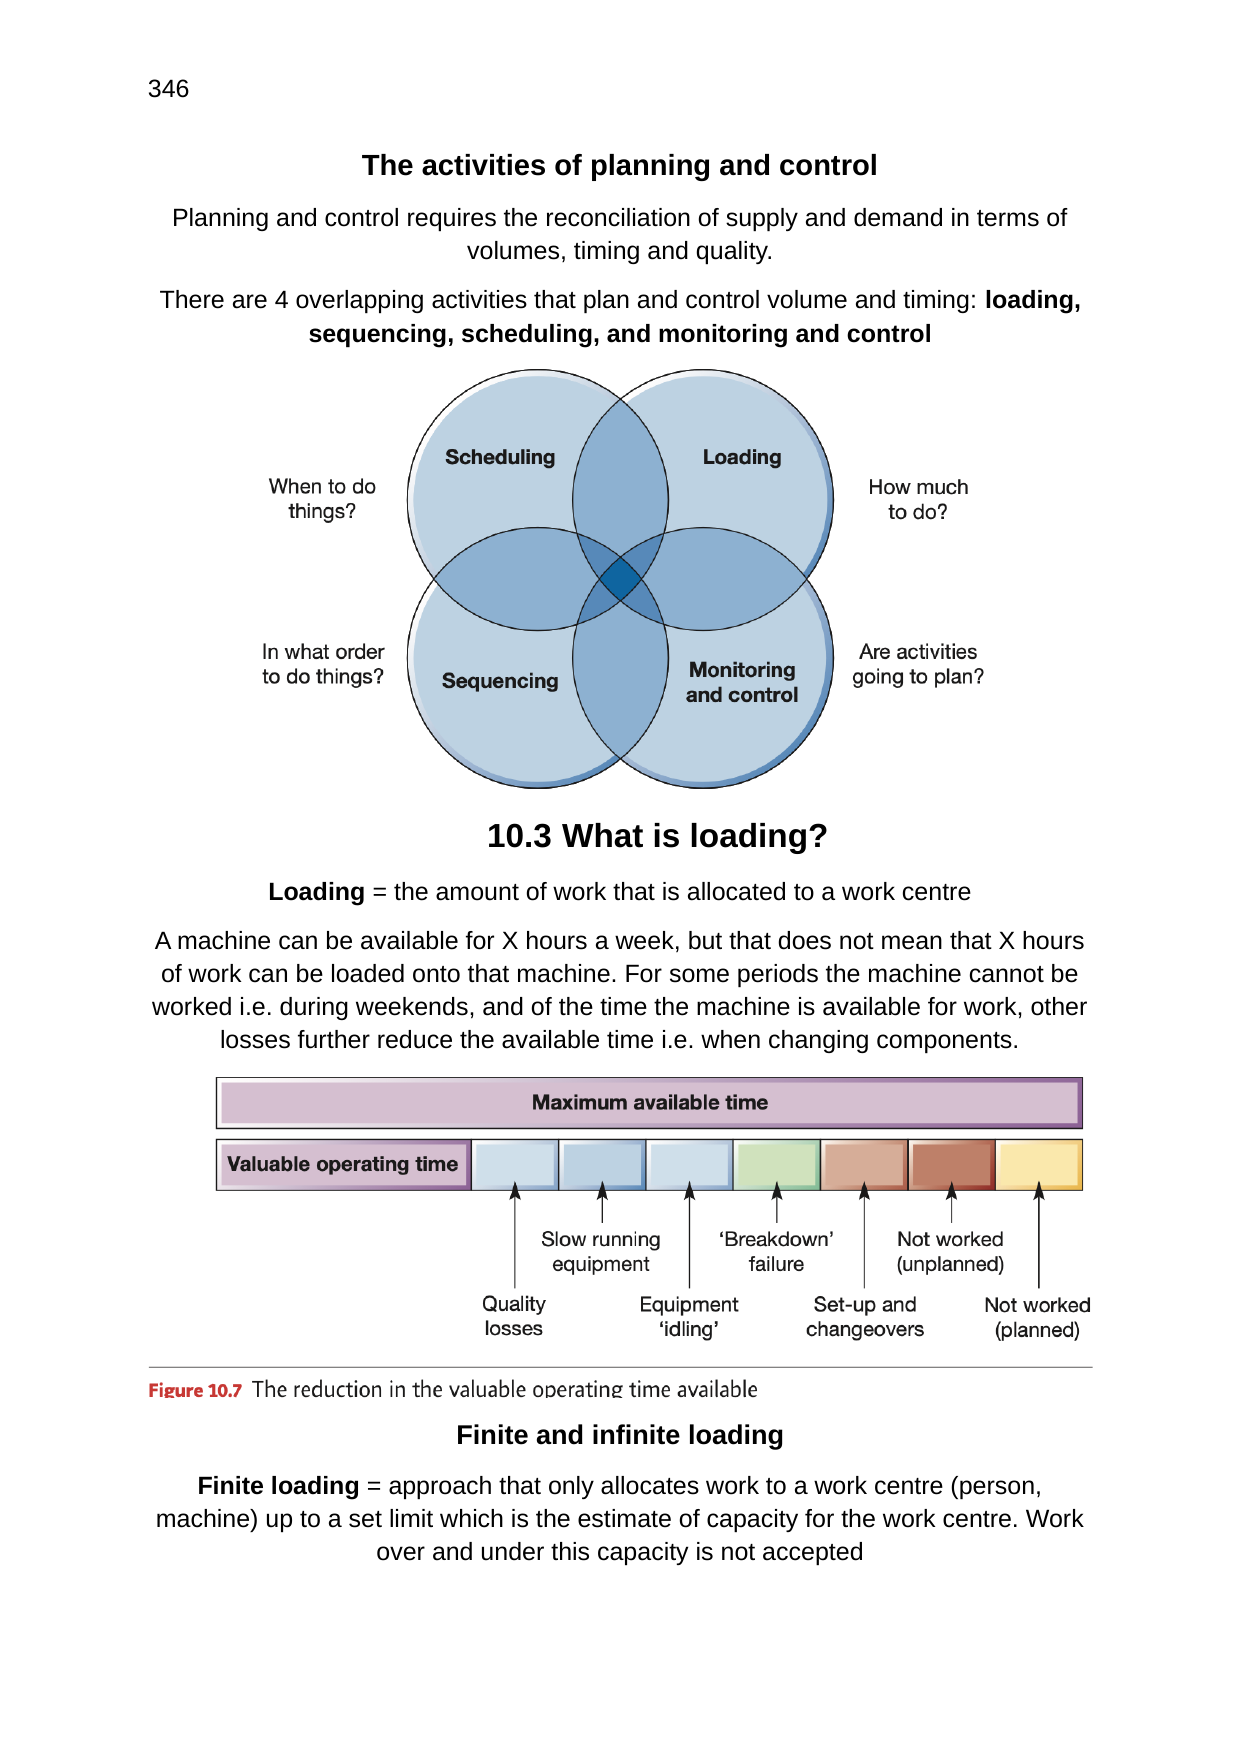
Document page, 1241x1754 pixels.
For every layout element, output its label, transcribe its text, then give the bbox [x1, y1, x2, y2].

text Planning and control requires the reconciliation of supply and demand in terms of volumes, timing and quality. [148, 203, 1093, 264]
text The activities of planning and control [148, 148, 1093, 181]
text Finite loading = approach that only allocates work to a work centre (person, machine) up to a set limit which is the estimate of capacity for the work centre. Work over and under this capacity is not accepted [148, 1471, 1093, 1566]
list What is loading? [223, 816, 1093, 854]
text A machine can be available for X hours a week, but that does not mean that X hours of work can be loaded onto that machine. For some periods the machine cannot be worked i.e. during weekends, and of the time the machine is available for work, other losses further reduce the available time i.e. when changing components. [148, 926, 1093, 1054]
text There are 4 overlapping activities that plan and control volume and timing: loading, sequencing, scheduling, and monitoring and control [148, 286, 1093, 347]
picture [147, 1075, 1093, 1398]
text Loading = the amount of work that is allocated to a work centre [148, 877, 1093, 905]
text Finite and infinite loading [148, 1419, 1093, 1450]
picture [255, 368, 985, 795]
